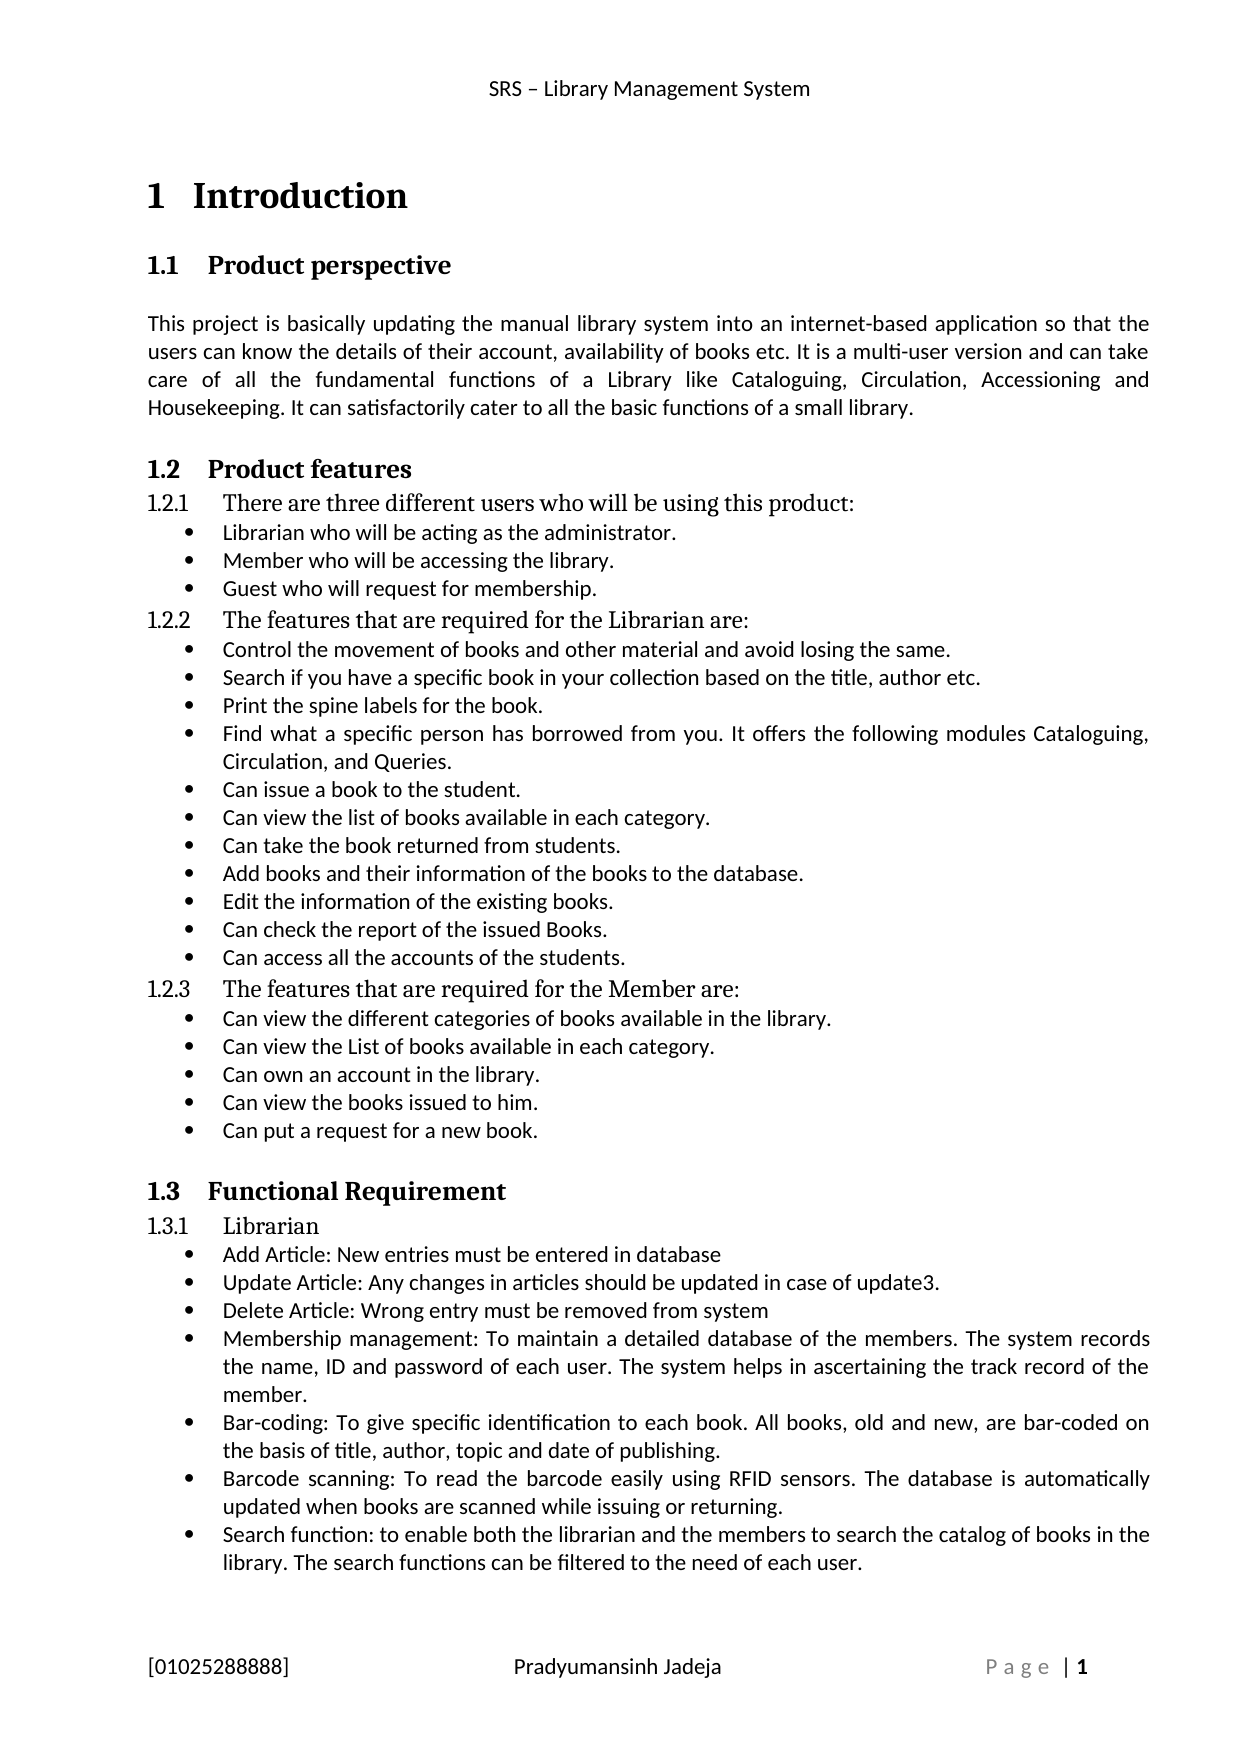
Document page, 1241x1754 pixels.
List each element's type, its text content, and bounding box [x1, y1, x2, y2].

list Search if you have a specific book in your collection based on the title, author etc. [185, 663, 1152, 691]
list Barcode scanning: To read the barcode easily using RFID sensors. The database is automatically updated when books are scanned while issuing or returning. [185, 1464, 1152, 1521]
list Search function: to enable both the librarian and the members to search the catalog of books in the library. The search functions can be filtered to the need of each user. [185, 1521, 1152, 1577]
list Can check the report of the issued Books. [185, 915, 1152, 943]
list Edit the information of the existing books. [185, 887, 1152, 915]
list Find what a specific person has borrowed from you. It offers the following modules Cataloguing, Circulation, and Queries. [185, 719, 1152, 775]
subtitle Product features [148, 454, 1152, 485]
list Can access all the accounts of the students. [185, 943, 1152, 971]
subtitle Product perspective [148, 250, 1152, 281]
list Update Article: Any changes in articles should be updated in case of update3. [185, 1268, 1152, 1296]
list Add books and their information of the books to the database. [185, 859, 1152, 887]
list Can view the List of books available in each category. [185, 1032, 1152, 1060]
text This project is basically updating the manual library system into an internet-based application so that the users can know the details of their account, availability of books etc. It is a multi-user version and can take care of all the fundamental functions of a Library like Cataloguing, Circulation, Accessioning and Housekeeping. It can satisfactorily cater to all the basic functions of a small library. [148, 309, 1152, 422]
subtitle Introduction [148, 175, 1152, 218]
list Can view the different categories of books available in the library. [185, 1004, 1152, 1032]
list Bar-coding: To give specific identification to each book. All books, old and new, are bar-coded on the basis of title, author, topic and date of publishing. [185, 1408, 1152, 1464]
subtitle The features that are required for the Librarian are: [148, 606, 1152, 635]
list Can take the book returned from students. [185, 831, 1152, 859]
list Can issue a book to the student. [185, 775, 1152, 803]
list Delete Article: Wrong entry must be removed from system [185, 1296, 1152, 1324]
list Add Article: New entries must be entered in database [185, 1240, 1152, 1268]
list Can view the list of books available in each category. [185, 803, 1152, 831]
list Print the spine labels for the book. [185, 691, 1152, 719]
subtitle The features that are required for the Member are: [148, 975, 1152, 1004]
list Can put a request for a new book. [185, 1116, 1152, 1144]
list Membership management: To maintain a detailed database of the members. The system records the name, ID and password of each user. The system helps in ascertaining the track record of the member. [185, 1324, 1152, 1408]
subtitle Librarian [148, 1212, 1152, 1240]
subtitle Functional Requirement [148, 1176, 1152, 1207]
list Member who will be accessing the library. [185, 546, 1152, 574]
list Control the movement of books and other material and avoid losing the same. [185, 635, 1152, 663]
list Guest who will request for membership. [185, 574, 1152, 602]
list Can view the books issued to him. [185, 1088, 1152, 1116]
list Can own an account in the library. [185, 1060, 1152, 1088]
list Librarian who will be acting as the administrator. [185, 518, 1152, 546]
subtitle There are three different users who will be using this product: [148, 489, 1152, 518]
